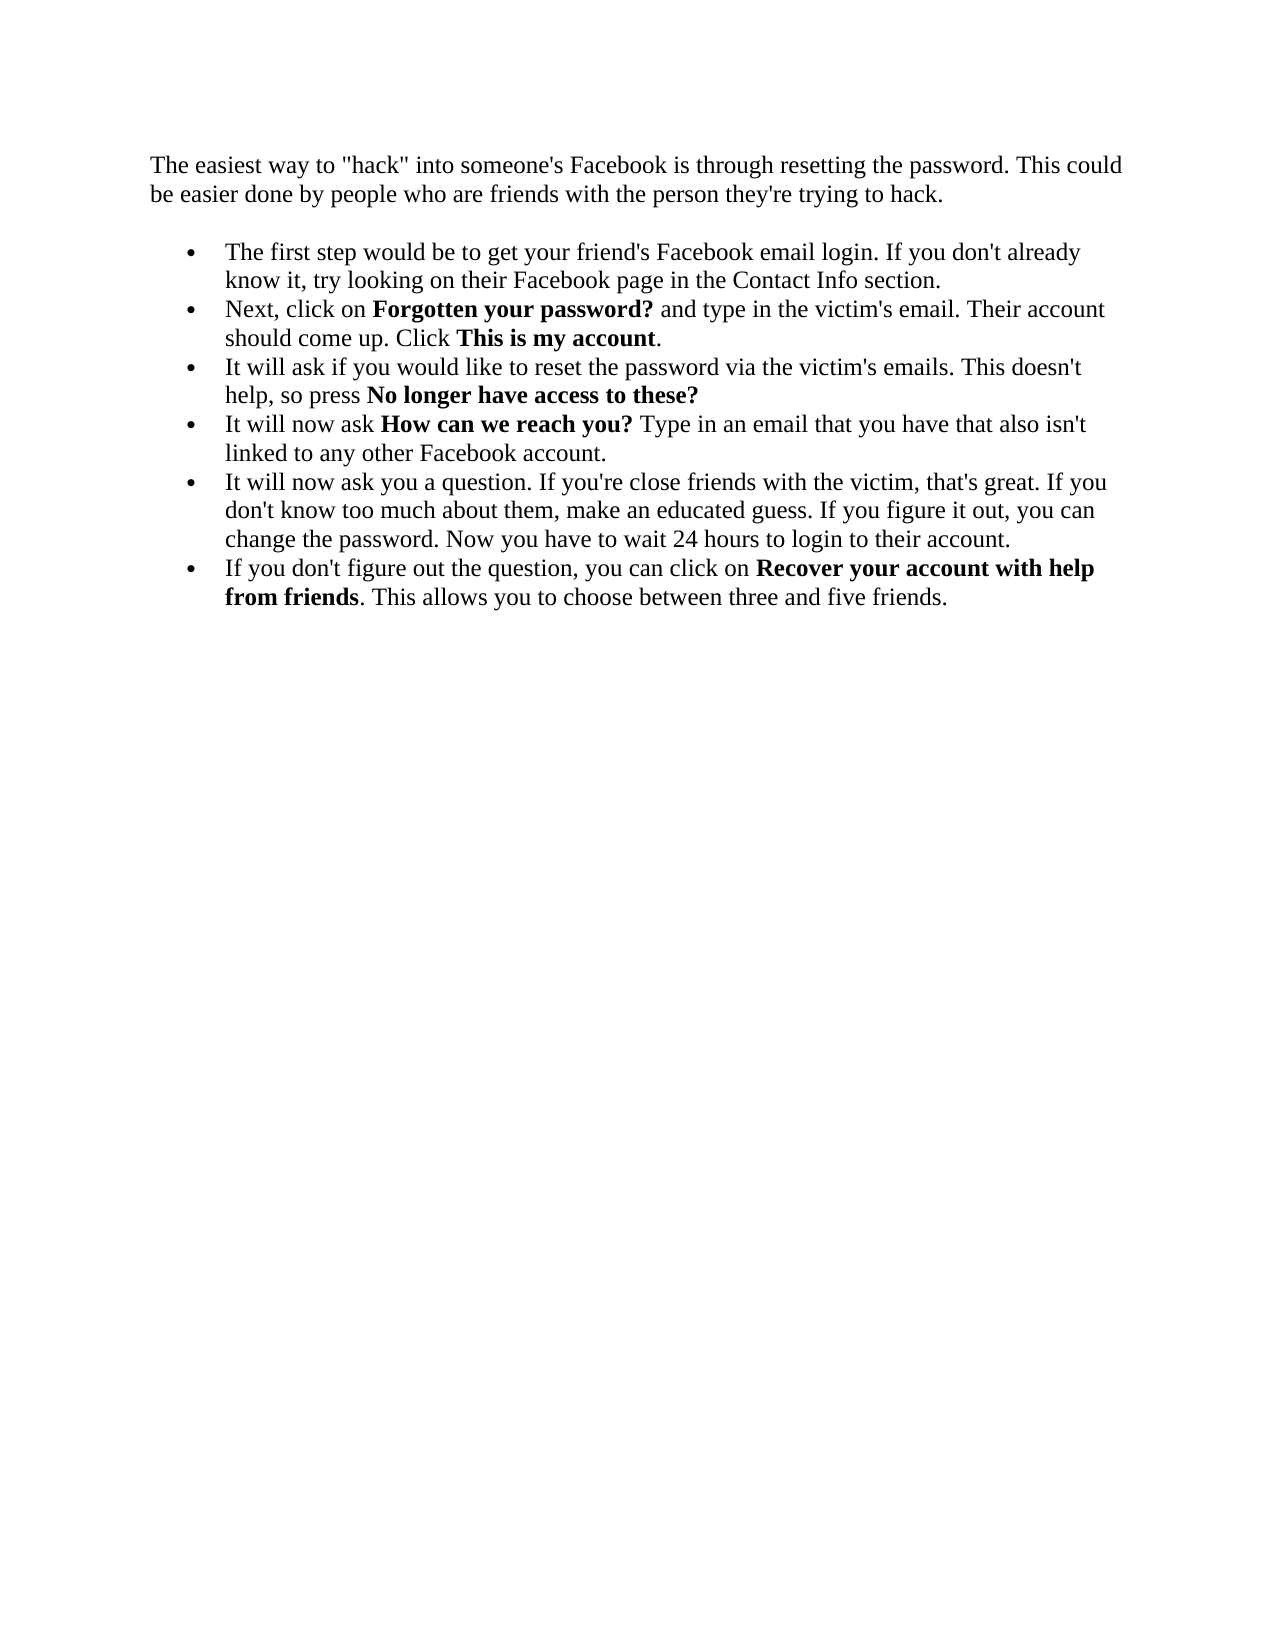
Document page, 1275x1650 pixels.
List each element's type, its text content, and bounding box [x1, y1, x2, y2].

list Next, click on Forgotten your password? and type in the victim's email. Their account should come up. Click This is my account. [187, 294, 1125, 352]
list It will ask if you would like to reset the password via the victim's emails. This doesn't help, so press No longer have access to these? [187, 352, 1125, 409]
list It will now ask you a question. If you're close friends with the victim, that's great. If you don't know too much about them, make an educated guess. If you figure it out, you can change the password. Now you have to wait 24 hours to login to their account. [187, 467, 1125, 553]
list It will now ask How can we reach you? Type in an email that you have that also isn't linked to any other Facebook account. [187, 409, 1125, 467]
list If you don't figure out the question, you can click on Recover your account with help from friends. This allows you to choose between three and five friends. [187, 553, 1125, 610]
text The easiest way to "hack" into someone's Facebook is through resetting the password. This could be easier done by people who are friends with the person they're trying to hack. [150, 150, 1125, 207]
list The first step would be to get your friend's Facebook email login. If you don't already know it, try looking on their Facebook page in the Contact Info section. [187, 237, 1125, 294]
